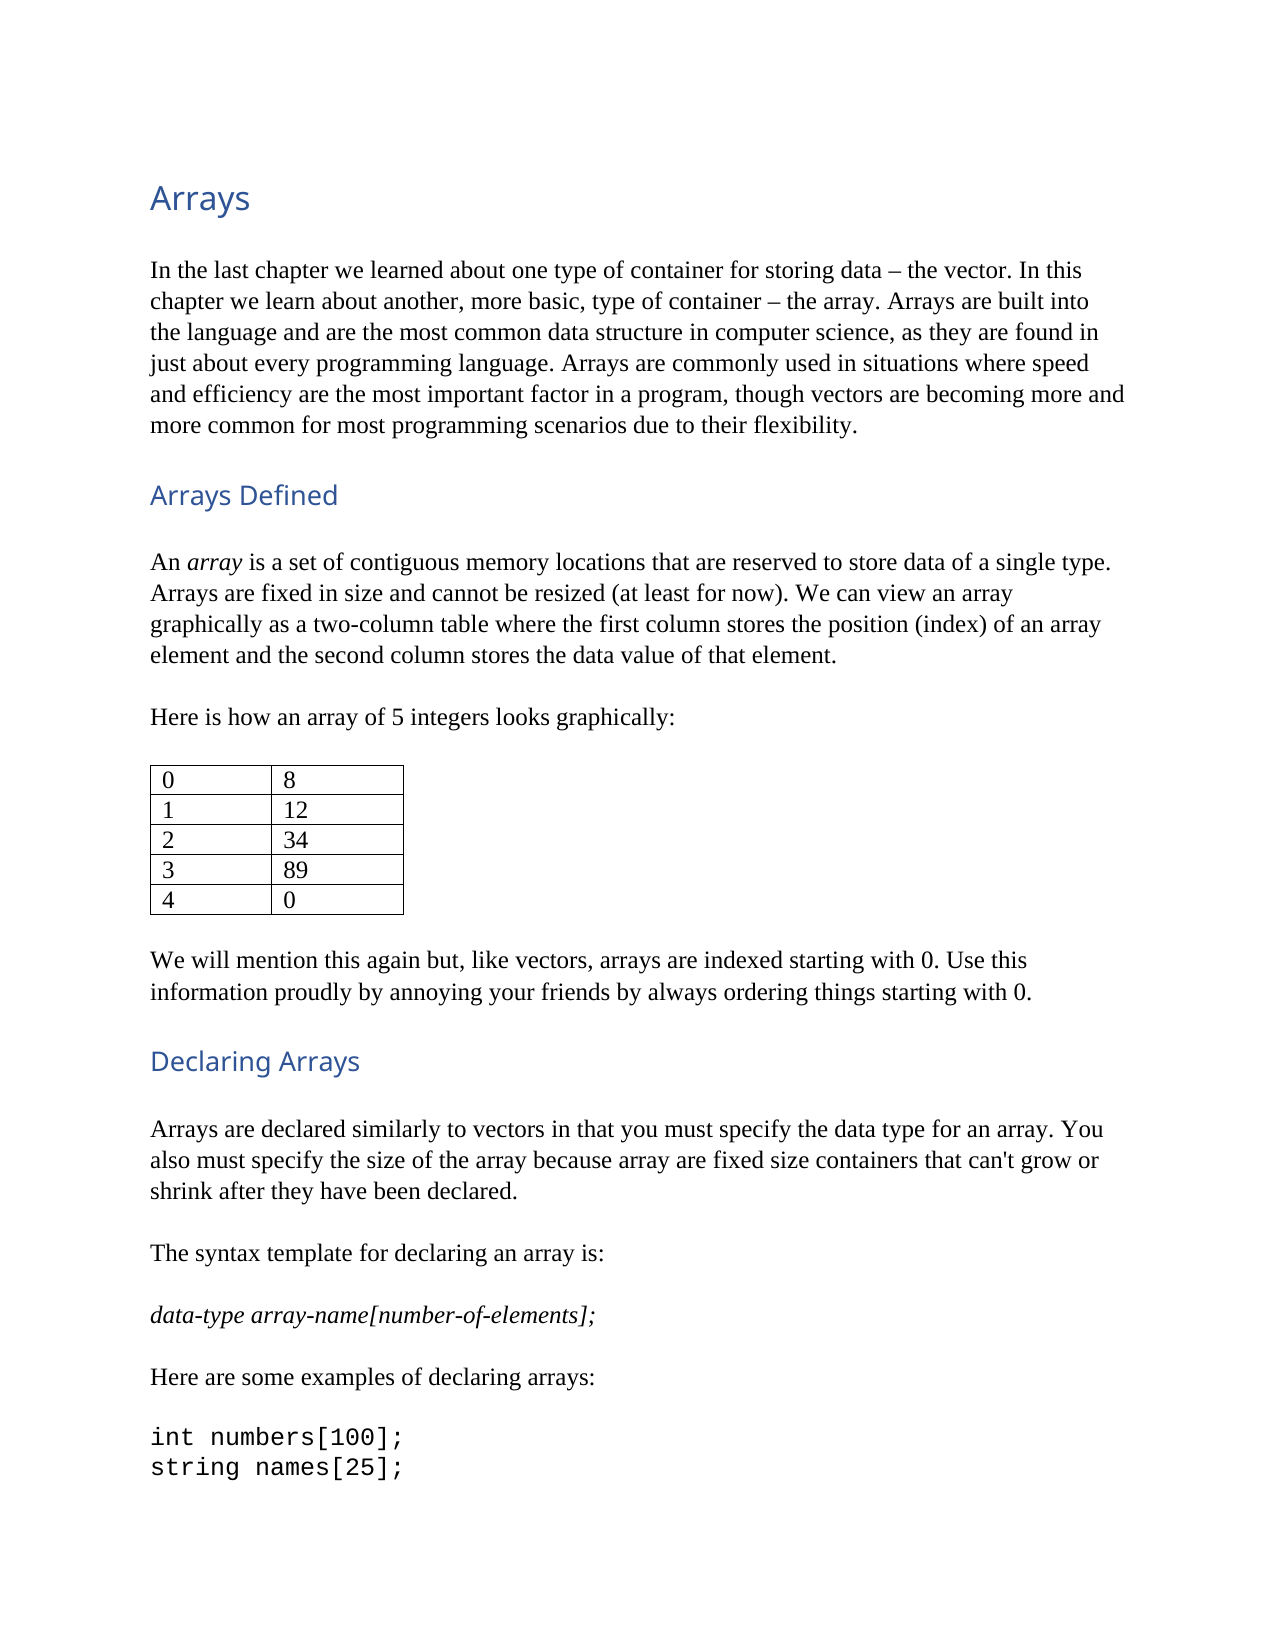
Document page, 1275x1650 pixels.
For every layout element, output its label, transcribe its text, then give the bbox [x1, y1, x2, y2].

text We will mention this again but, like vectors, arrays are indexed starting with 0. Use this information proudly by annoying your friends by always ordering things starting with 0. [150, 946, 1125, 1005]
subtitle Arrays [150, 175, 1125, 220]
table_cell 3 [151, 855, 271, 884]
table_cell 2 [151, 825, 271, 854]
table_cell 4 [151, 885, 271, 913]
subtitle Declaring Arrays [150, 1043, 1125, 1080]
text In the last chapter we learned about one type of container for storing data – the vector. In this chapter we learn about another, more basic, type of container – the array. Arrays are built into the language and are the most common data structure in computer science, as they are found in just about every programming language. Arrays are commonly used in situations where speed and efficiency are the most important factor in a program, though vectors are becoming more and more common for most programming scenarios due to their flexibility. [150, 255, 1125, 439]
text Arrays are declared similarly to vectors in that you must specify the data type for an array. You also must specify the size of the array because array are fixed size containers that can't grow or shrink after they have been declared. [150, 1114, 1125, 1204]
table_header 8 [272, 766, 403, 794]
text Here is how an array of 5 integers looks graphically: [150, 702, 1125, 731]
table_cell 0 [272, 885, 403, 913]
table_header 0 [151, 766, 271, 794]
table_cell 1 [151, 795, 271, 824]
table_cell 34 [272, 825, 403, 854]
table_cell 12 [272, 795, 403, 824]
text string names[25]; [150, 1455, 1125, 1483]
text int numbers[100]; [150, 1424, 1125, 1452]
text Here are some examples of declaring arrays: [150, 1362, 1125, 1391]
text data-type array-name[number-of-elements]; [150, 1300, 1125, 1329]
table_cell 89 [272, 855, 403, 884]
subtitle Arrays Defined [150, 476, 1125, 513]
text The syntax template for declaring an array is: [150, 1238, 1125, 1267]
text An array is a set of contiguous memory locations that are reserved to store data of a single type. Arrays are fixed in size and cannot be resized (at least for now). We can view an array graphically as a two-column table where the first column stores the position (index) of an array element and the second column stores the data value of that element. [150, 547, 1125, 669]
